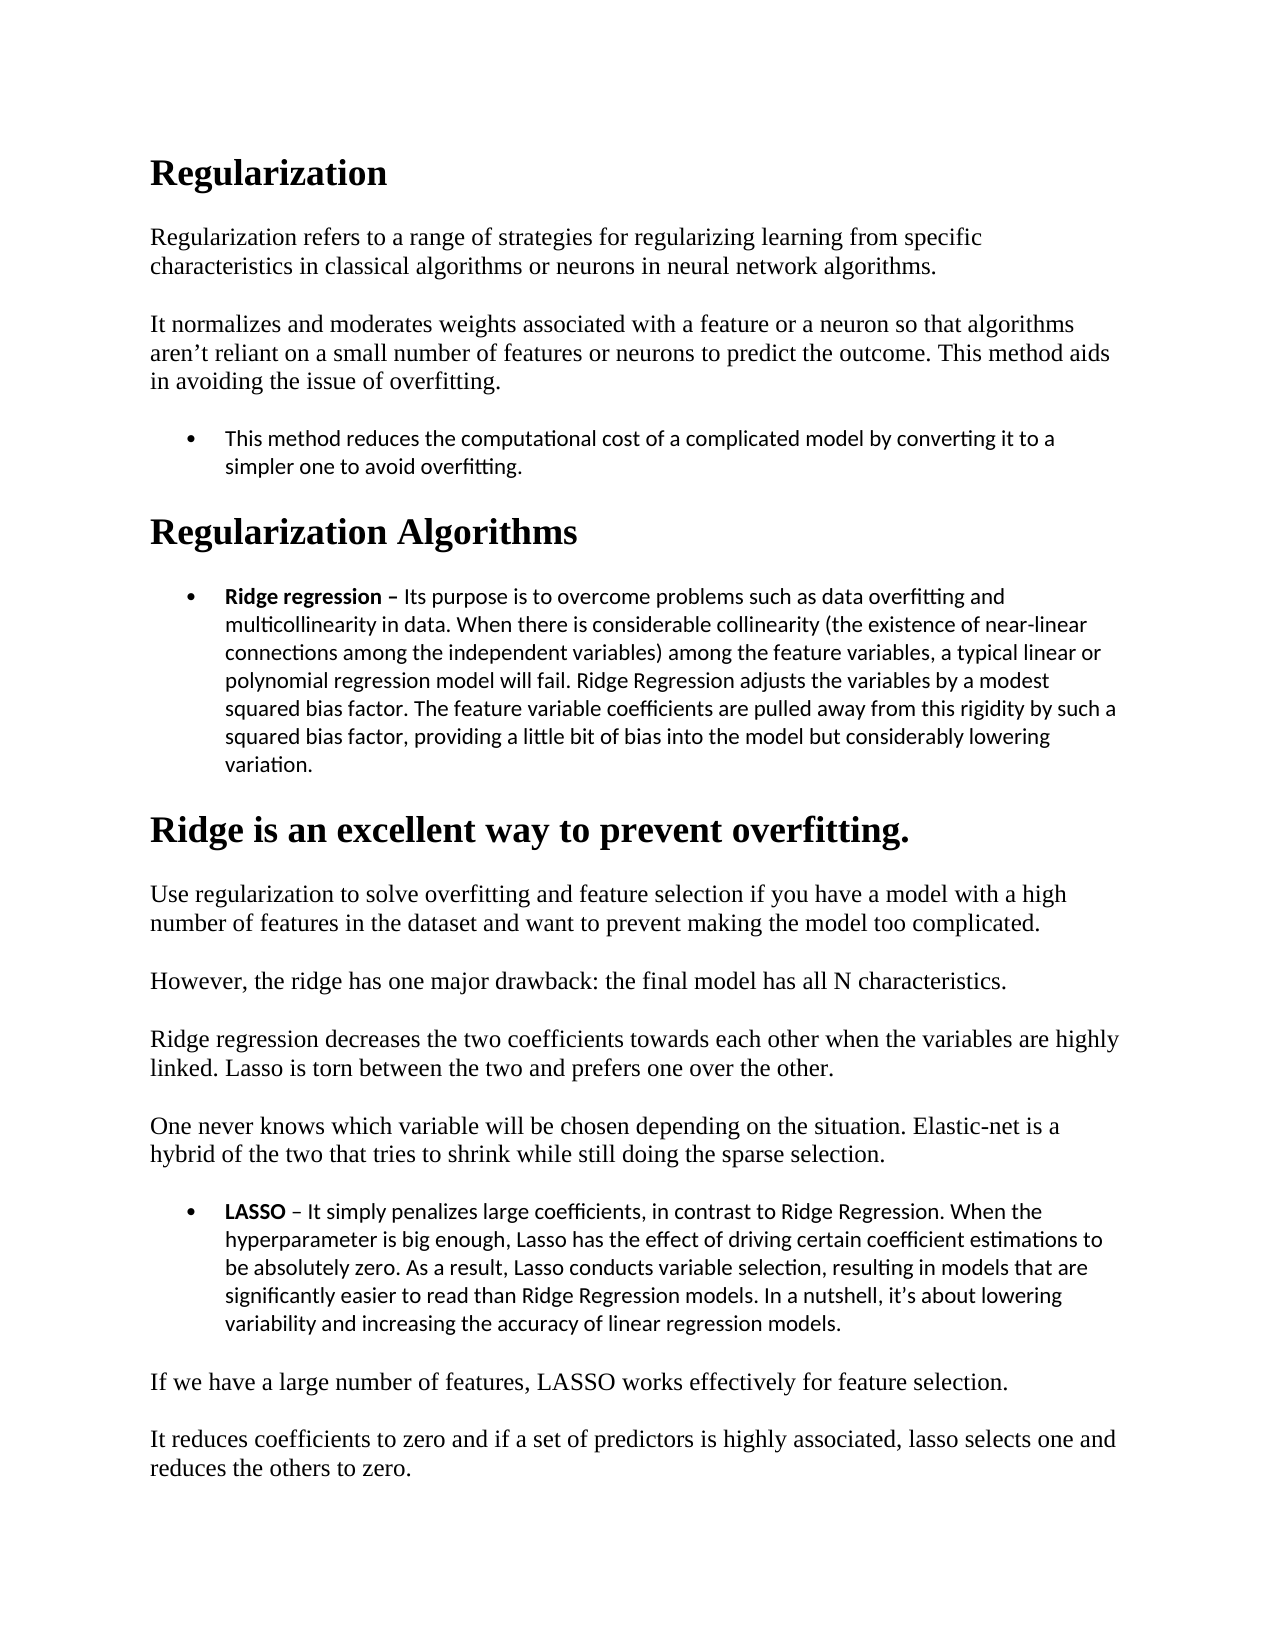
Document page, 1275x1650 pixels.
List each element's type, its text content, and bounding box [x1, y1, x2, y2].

list Ridge regression – Its purpose is to overcome problems such as data overfitting and multicollinearity in data. When there is considerable collinearity (the existence of near-linear connections among the independent variables) among the feature variables, a typical linear or polynomial regression model will fail. Ridge Regression adjusts the variables by a modest squared bias factor. The feature variable coefficients are pulled away from this rigidity by such a squared bias factor, providing a little bit of bias into the model but considerably lowering variation. [187, 582, 1125, 778]
list LASSO – It simply penalizes large coefficients, in contrast to Ridge Regression. When the hyperparameter is big enough, Lasso has the effect of driving certain coefficient estimations to be absolutely zero. As a result, Lasso conducts variable selection, resulting in models that are significantly easier to read than Ridge Regression models. In a nutshell, it’s about lowering variability and increasing the accuracy of linear regression models. [187, 1197, 1125, 1337]
text One never knows which variable will be chosen depending on the situation. Elastic-net is a hybrid of the two that tries to shrink while still doing the sparse selection. [150, 1111, 1125, 1168]
text It normalizes and moderates weights associated with a feature or a neuron so that algorithms aren’t reliant on a small number of features or neurons to predict the outcome. This method aids in avoiding the issue of overfitting. [150, 309, 1125, 395]
list This method reduces the computational cost of a complicated model by converting it to a simpler one to avoid overfitting. [187, 424, 1125, 480]
subtitle Regularization Algorithms [150, 509, 1125, 553]
text However, the ridge has one major drawback: the final model has all N characteristics. [150, 966, 1125, 995]
subtitle Regularization [150, 150, 1125, 193]
text Use regularization to solve overfitting and feature selection if you have a model with a high number of features in the dataset and want to prevent making the model too complicated. [150, 879, 1125, 937]
text Ridge regression decreases the two coefficients towards each other when the variables are highly linked. Lasso is torn between the two and prefers one over the other. [150, 1024, 1125, 1082]
subtitle Ridge is an excellent way to prevent overfitting. [150, 807, 1125, 850]
text If we have a large number of features, LASSO works effectively for feature selection. [150, 1367, 1125, 1395]
text Regularization refers to a range of strategies for regularizing learning from specific characteristics in classical algorithms or neurons in neural network algorithms. [150, 222, 1125, 280]
text It reduces coefficients to zero and if a set of predictors is highly associated, lasso selects one and reduces the others to zero. [150, 1424, 1125, 1482]
